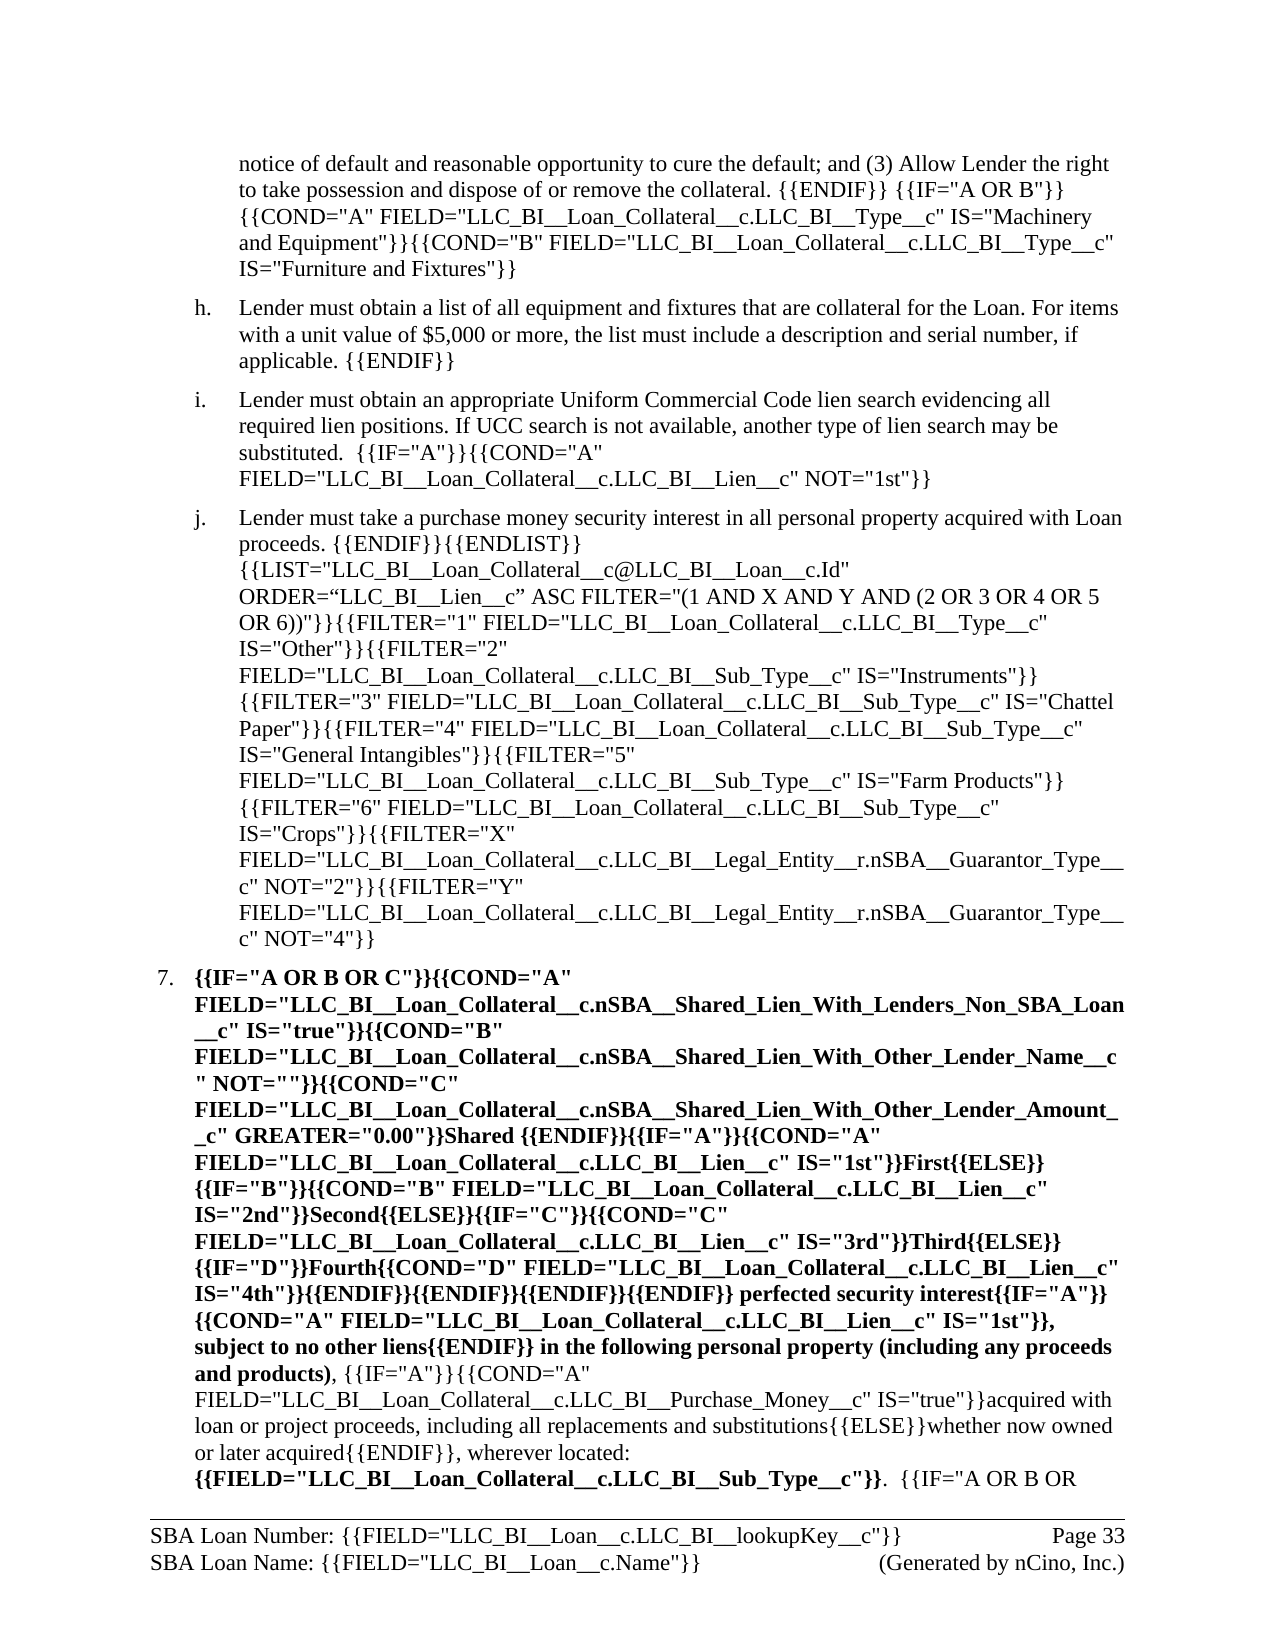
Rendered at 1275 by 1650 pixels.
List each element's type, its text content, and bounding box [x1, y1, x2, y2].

list Lender must take a purchase money security interest in all personal property acquired with Loan proceeds. {{ENDIF}}{{ENDLIST}} {{LIST="LLC_BI__Loan_Collateral__c@LLC_BI__Loan__c.Id" ORDER=“LLC_BI__Lien__c” ASC FILTER="(1 AND X AND Y AND (2 OR 3 OR 4 OR 5 OR 6))"}}{{FILTER="1" FIELD="LLC_BI__Loan_Collateral__c.LLC_BI__Type__c" IS="Other"}}{{FILTER="2" FIELD="LLC_BI__Loan_Collateral__c.LLC_BI__Sub_Type__c" IS="Instruments"}}{{FILTER="3" FIELD="LLC_BI__Loan_Collateral__c.LLC_BI__Sub_Type__c" IS="Chattel Paper"}}{{FILTER="4" FIELD="LLC_BI__Loan_Collateral__c.LLC_BI__Sub_Type__c" IS="General Intangibles"}}{{FILTER="5" FIELD="LLC_BI__Loan_Collateral__c.LLC_BI__Sub_Type__c" IS="Farm Products"}}{{FILTER="6" FIELD="LLC_BI__Loan_Collateral__c.LLC_BI__Sub_Type__c" IS="Crops"}}{{FILTER="X" FIELD="LLC_BI__Loan_Collateral__c.LLC_BI__Legal_Entity__r.nSBA__Guarantor_Type__c" NOT="2"}}{{FILTER="Y" FIELD="LLC_BI__Loan_Collateral__c.LLC_BI__Legal_Entity__r.nSBA__Guarantor_Type__c" NOT="4"}} [194, 504, 1125, 952]
list Lender must obtain an appropriate Uniform Commercial Code lien search evidencing all required lien positions. If UCC search is not available, another type of lien search may be substituted. {{IF="A"}}{{COND="A" FIELD="LLC_BI__Loan_Collateral__c.LLC_BI__Lien__c" NOT="1st"}} [194, 386, 1125, 491]
list Lender must obtain a list of all equipment and fixtures that are collateral for the Loan. For items with a unit value of $5,000 or more, the list must include a description and serial number, if applicable. {{ENDIF}} [194, 294, 1125, 373]
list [157, 964, 1125, 1491]
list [194, 150, 1125, 282]
